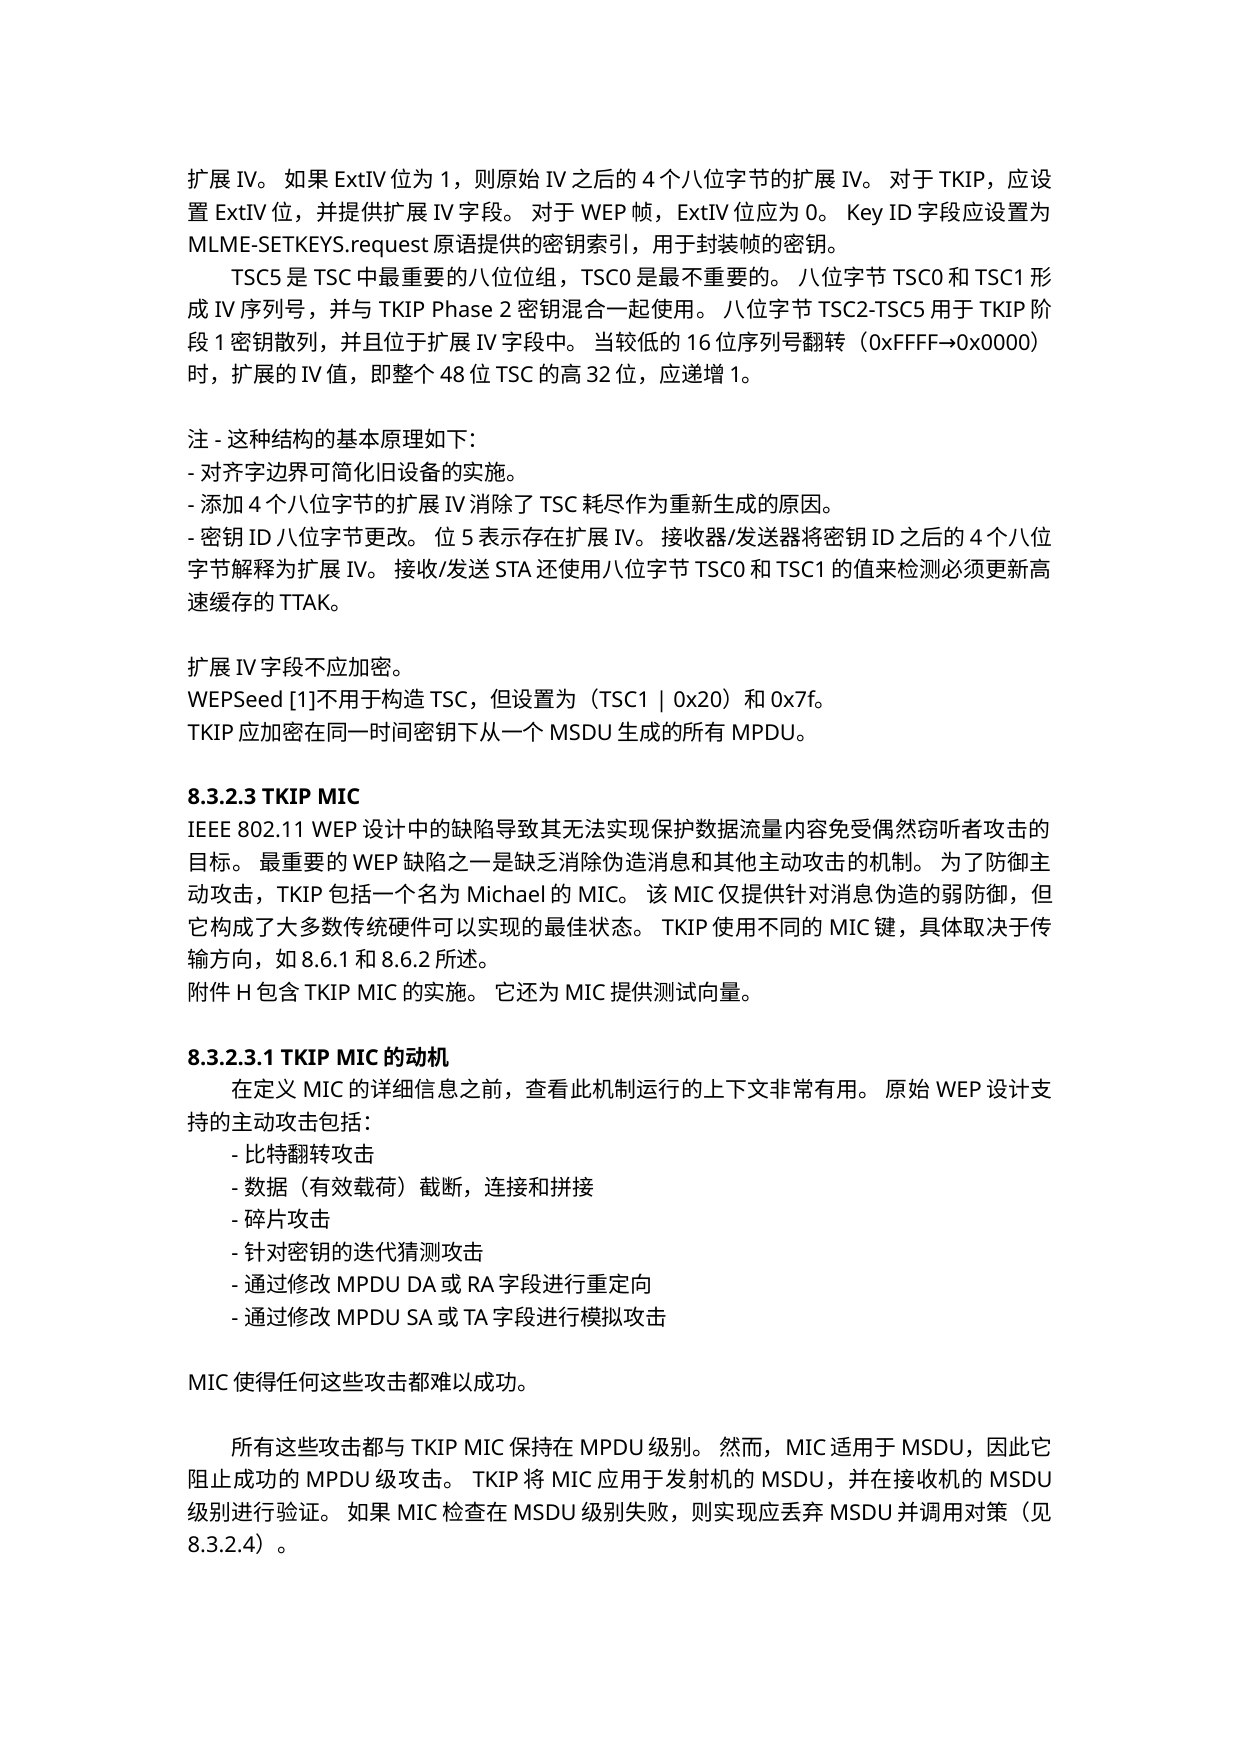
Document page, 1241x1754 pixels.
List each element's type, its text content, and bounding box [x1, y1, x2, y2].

text - 密钥ID八位字节更改。 位5表示存在扩展IV。 接收器/发送器将密钥ID之后的4个八位字节解释为扩展IV。 接收/发送STA还使用八位字节TSC0和TSC1的值来检测必须更新高速缓存的TTAK。 [187, 519, 1053, 617]
text 在定义MIC的详细信息之前，查看此机制运行的上下文非常有用。 原始WEP设计支持的主动攻击包括： [187, 1072, 1053, 1137]
text - 数据（有效载荷）截断，连接和拼接 [187, 1169, 1053, 1202]
text - 碎片攻击 [187, 1202, 1053, 1234]
text - 通过修改MPDU SA或TA字段进行模拟攻击 [187, 1299, 1053, 1332]
text 扩展IV字段不应加密。 [187, 649, 1053, 682]
text 8.3.2.3 TKIP MIC [187, 779, 1053, 812]
text TSC5是TSC中最重要的八位位组，TSC0是最不重要的。 八位字节TSC0和TSC1形成IV序列号，并与TKIP Phase 2密钥混合一起使用。 八位字节TSC2-TSC5用于TKIP阶段1密钥散列，并且位于扩展IV字段中。 当较低的16位序列号翻转（0xFFFF→0x0000）时，扩展的IV值，即整个48位TSC的高32位，应递增1。 [187, 259, 1053, 389]
text - 对齐字边界可简化旧设备的实施。 [187, 454, 1053, 487]
text TKIP应加密在同一时间密钥下从一个MSDU生成的所有MPDU。 [187, 714, 1053, 747]
text - 通过修改MPDU DA或RA字段进行重定向 [187, 1267, 1053, 1299]
text 附件H包含TKIP MIC的实施。 它还为MIC提供测试向量。 [187, 974, 1053, 1007]
text 所有这些攻击都与TKIP MIC保持在MPDU级别。 然而，MIC适用于MSDU，因此它阻止成功的MPDU级攻击。 TKIP将MIC应用于发射机的MSDU，并在接收机的MSDU级别进行验证。 如果MIC检查在MSDU级别失败，则实现应丢弃MSDU并调用对策（见8.3.2.4）。 [187, 1429, 1053, 1559]
text - 添加4个八位字节的扩展IV消除了TSC耗尽作为重新生成的原因。 [187, 487, 1053, 519]
text 8.3.2.3.1 TKIP MIC的动机 [187, 1039, 1053, 1072]
text WEPSeed [1]不用于构造TSC，但设置为（TSC1 | 0x20）和0x7f。 [187, 682, 1053, 714]
text - 比特翻转攻击 [187, 1137, 1053, 1169]
text MIC使得任何这些攻击都难以成功。 [187, 1364, 1053, 1397]
text - 针对密钥的迭代猜测攻击 [187, 1234, 1053, 1267]
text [187, 162, 1053, 259]
text 注 - 这种结构的基本原理如下： [187, 422, 1053, 454]
text IEEE 802.11 WEP设计中的缺陷导致其无法实现保护数据流量内容免受偶然窃听者攻击的目标。 最重要的WEP缺陷之一是缺乏消除伪造消息和其他主动攻击的机制。 为了防御主动攻击，TKIP包括一个名为Michael的MIC。 该MIC仅提供针对消息伪造的弱防御，但它构成了大多数传统硬件可以实现的最佳状态。 TKIP使用不同的MIC键，具体取决于传输方向，如8.6.1和8.6.2所述。 [187, 812, 1053, 974]
